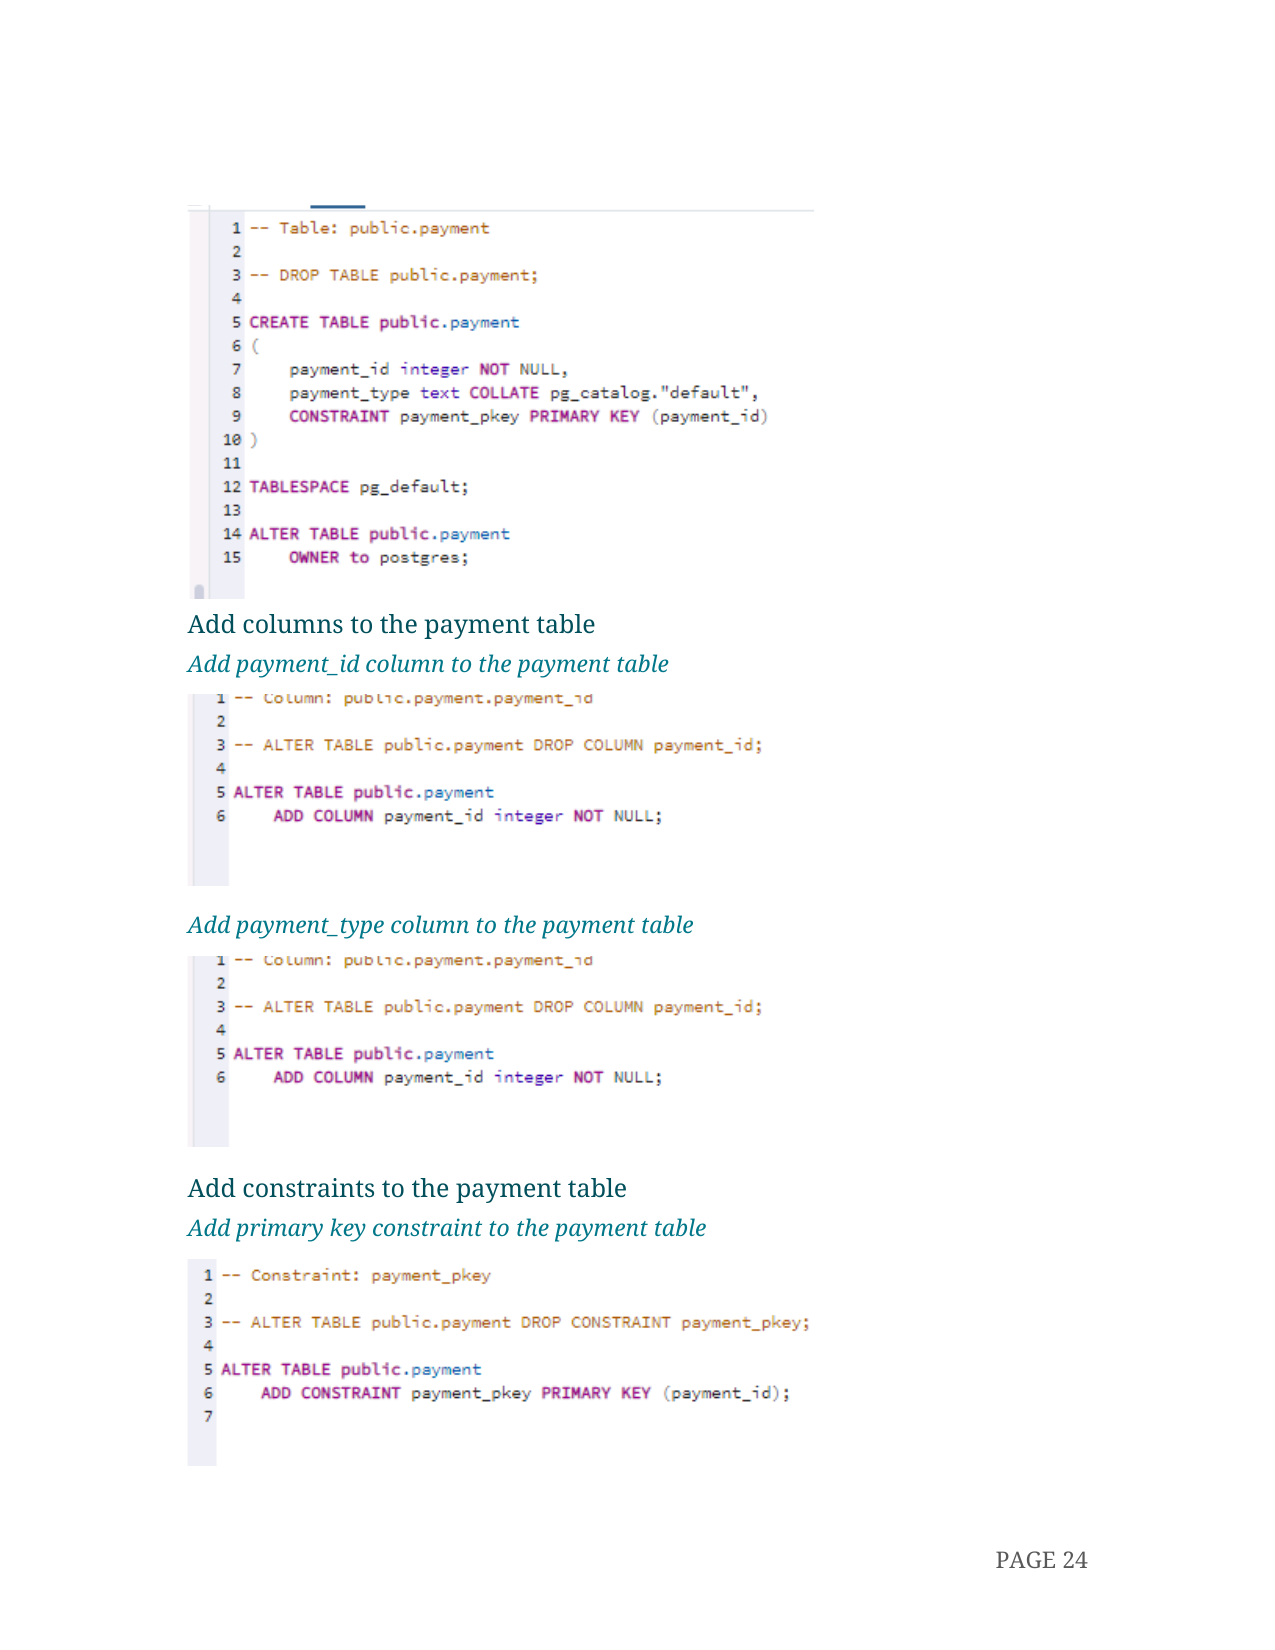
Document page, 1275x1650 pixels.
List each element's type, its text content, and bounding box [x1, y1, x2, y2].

picture [187, 956, 888, 1147]
subtitle Add columns to the payment table [187, 606, 1087, 640]
picture [187, 205, 815, 599]
subtitle Add payment_id column to the payment table [187, 648, 1087, 679]
picture [187, 694, 888, 886]
subtitle Add constraints to the payment table [187, 1171, 1087, 1205]
subtitle Add primary key constraint to the payment table [187, 1212, 1087, 1243]
picture [187, 1259, 932, 1466]
subtitle Add payment_type column to the payment table [187, 909, 1087, 941]
